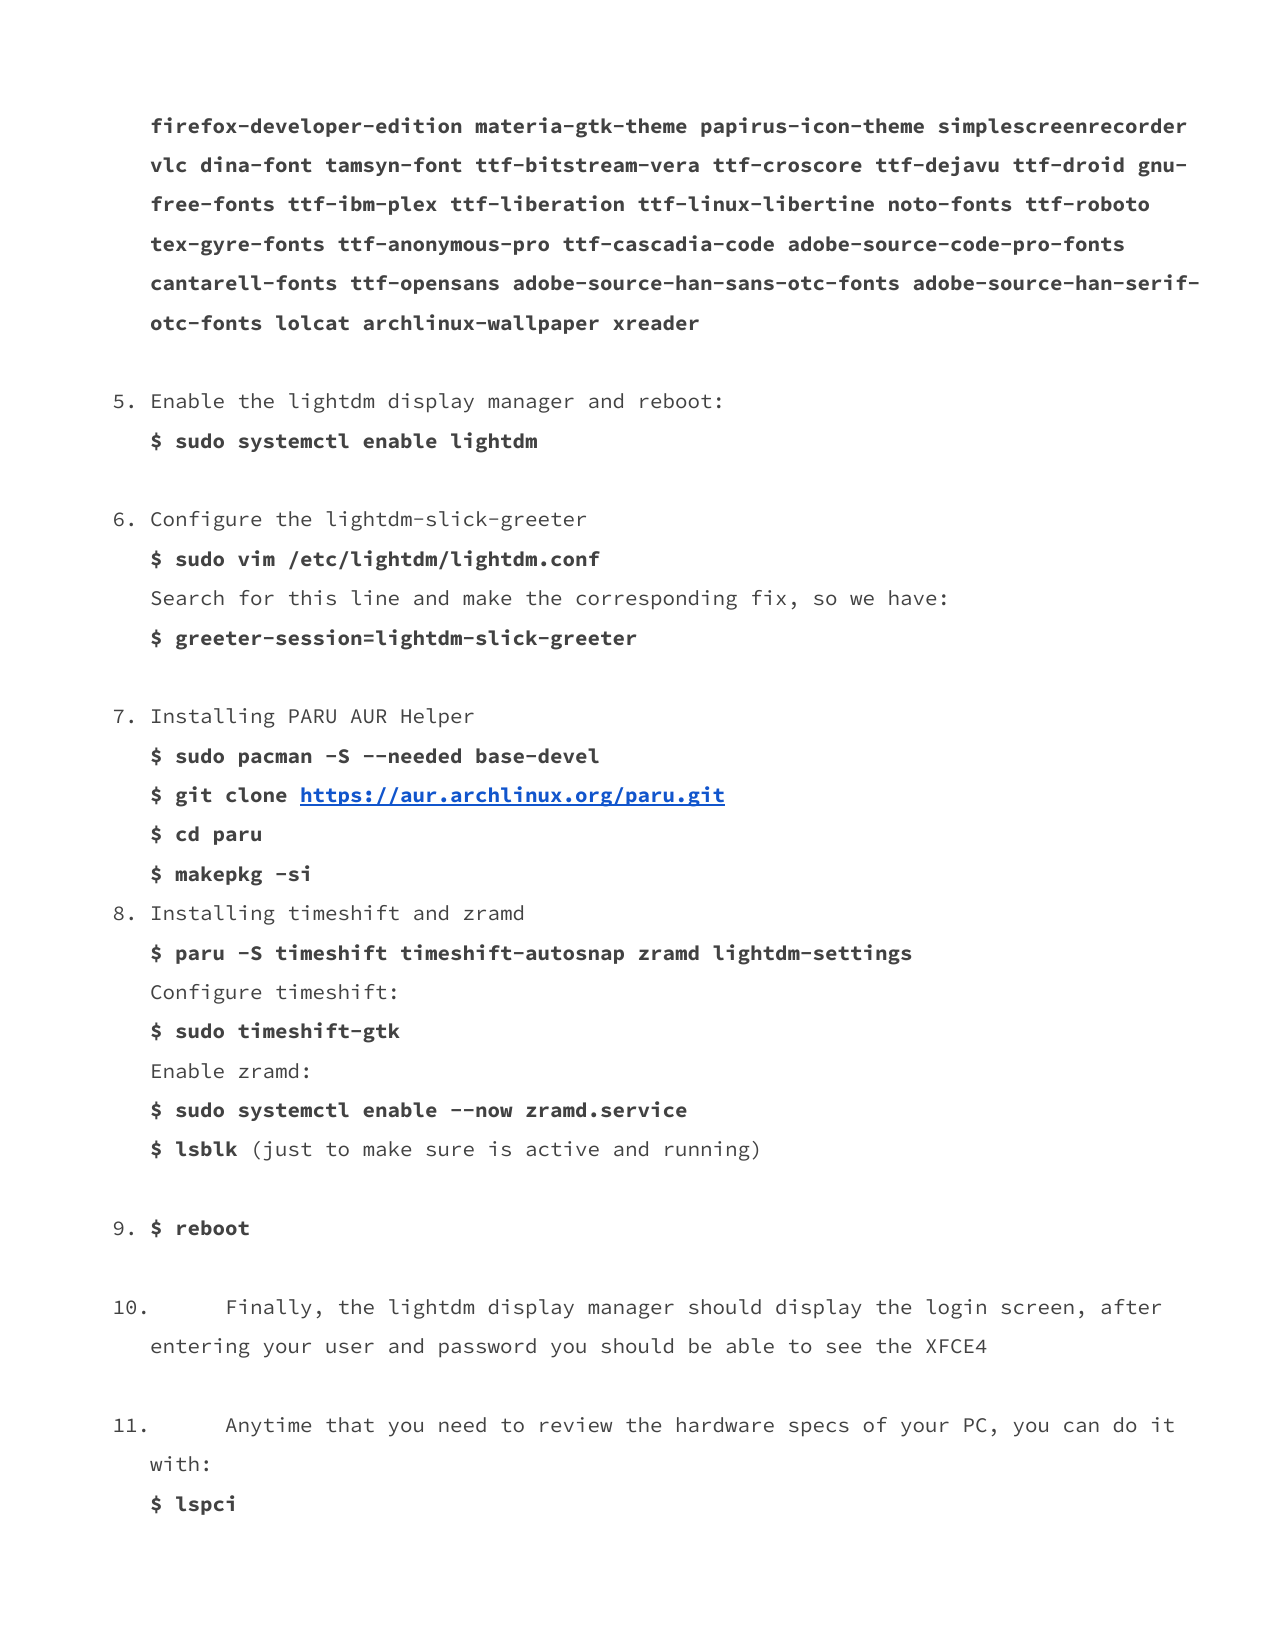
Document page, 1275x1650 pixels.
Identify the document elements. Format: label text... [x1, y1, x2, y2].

list $ reboot [112, 1215, 1209, 1281]
list Configure the lightdm-slick-greeter $ sudo vim /etc/lightdm/lightdm.conf Search for this line and make the corresponding fix, so we have: $ greeter-session=lightdm-slick-greeter [112, 506, 1209, 690]
list Enable the lightdm display manager and reboot: $ sudo systemctl enable lightdm [112, 388, 1209, 493]
list Anytime that you need to review the hardware specs of your PC, you can do it with: $ lspci [112, 1412, 1209, 1517]
list Installing timeshift and zramd $ paru -S timeshift timeshift-autosnap zramd lightdm-settings Configure timeshift: $ sudo timeshift-gtk Enable zramd: $ sudo systemctl enable --now zramd.service $ lsblk (just to make sure is active and running) [112, 900, 1209, 1202]
list Finally, the lightdm display manager should display the login screen, after entering your user and password you should be able to see the XFCE4 [112, 1294, 1209, 1399]
list Installing PARU AUR Helper $ sudo pacman -S --needed base-devel $ git clone https://aur.archlinux.org/paru.git $ cd paru $ makepkg -si [112, 703, 1209, 887]
